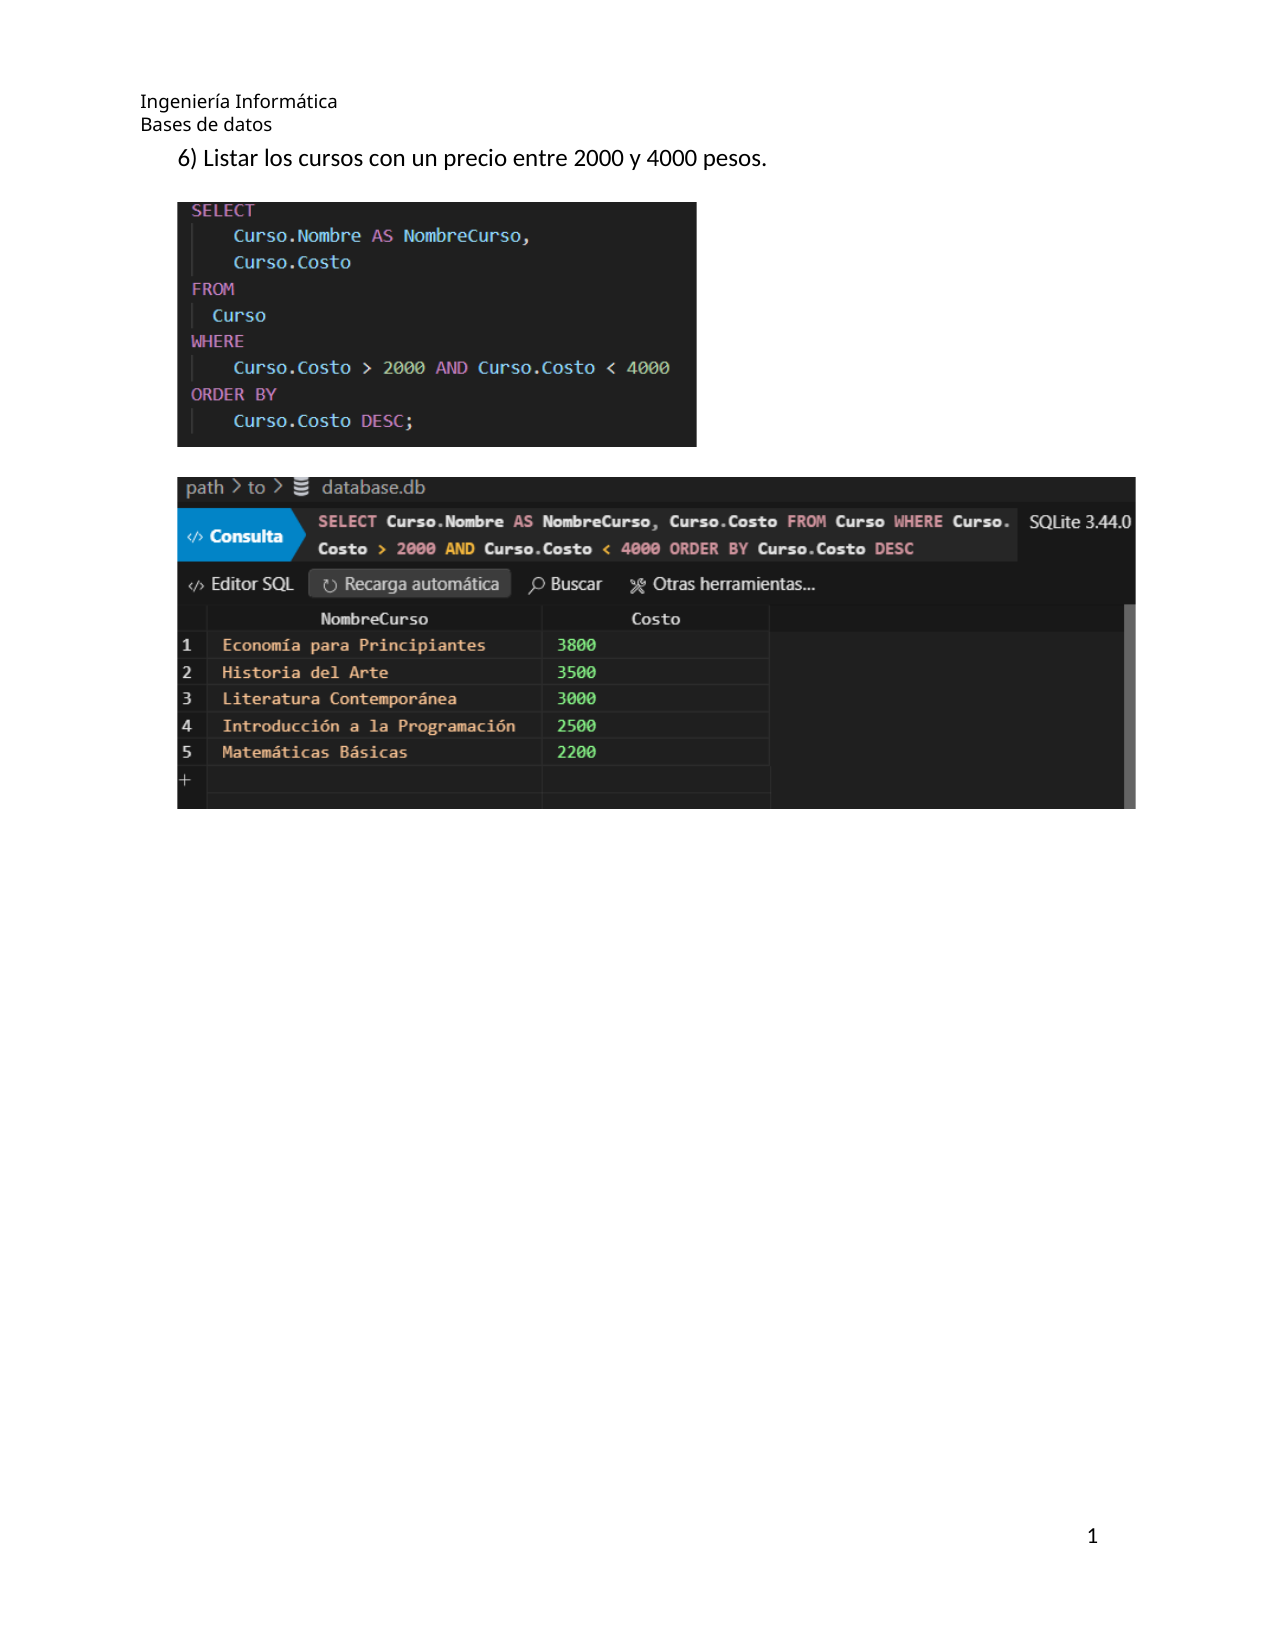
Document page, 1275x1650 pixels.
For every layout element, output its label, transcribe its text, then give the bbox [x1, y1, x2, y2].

text 6) Listar los cursos con un precio entre 2000 y 4000 pesos. [177, 142, 1114, 172]
picture [211, 530, 260, 542]
picture [263, 530, 283, 542]
picture [177, 202, 697, 447]
picture [177, 477, 1136, 809]
